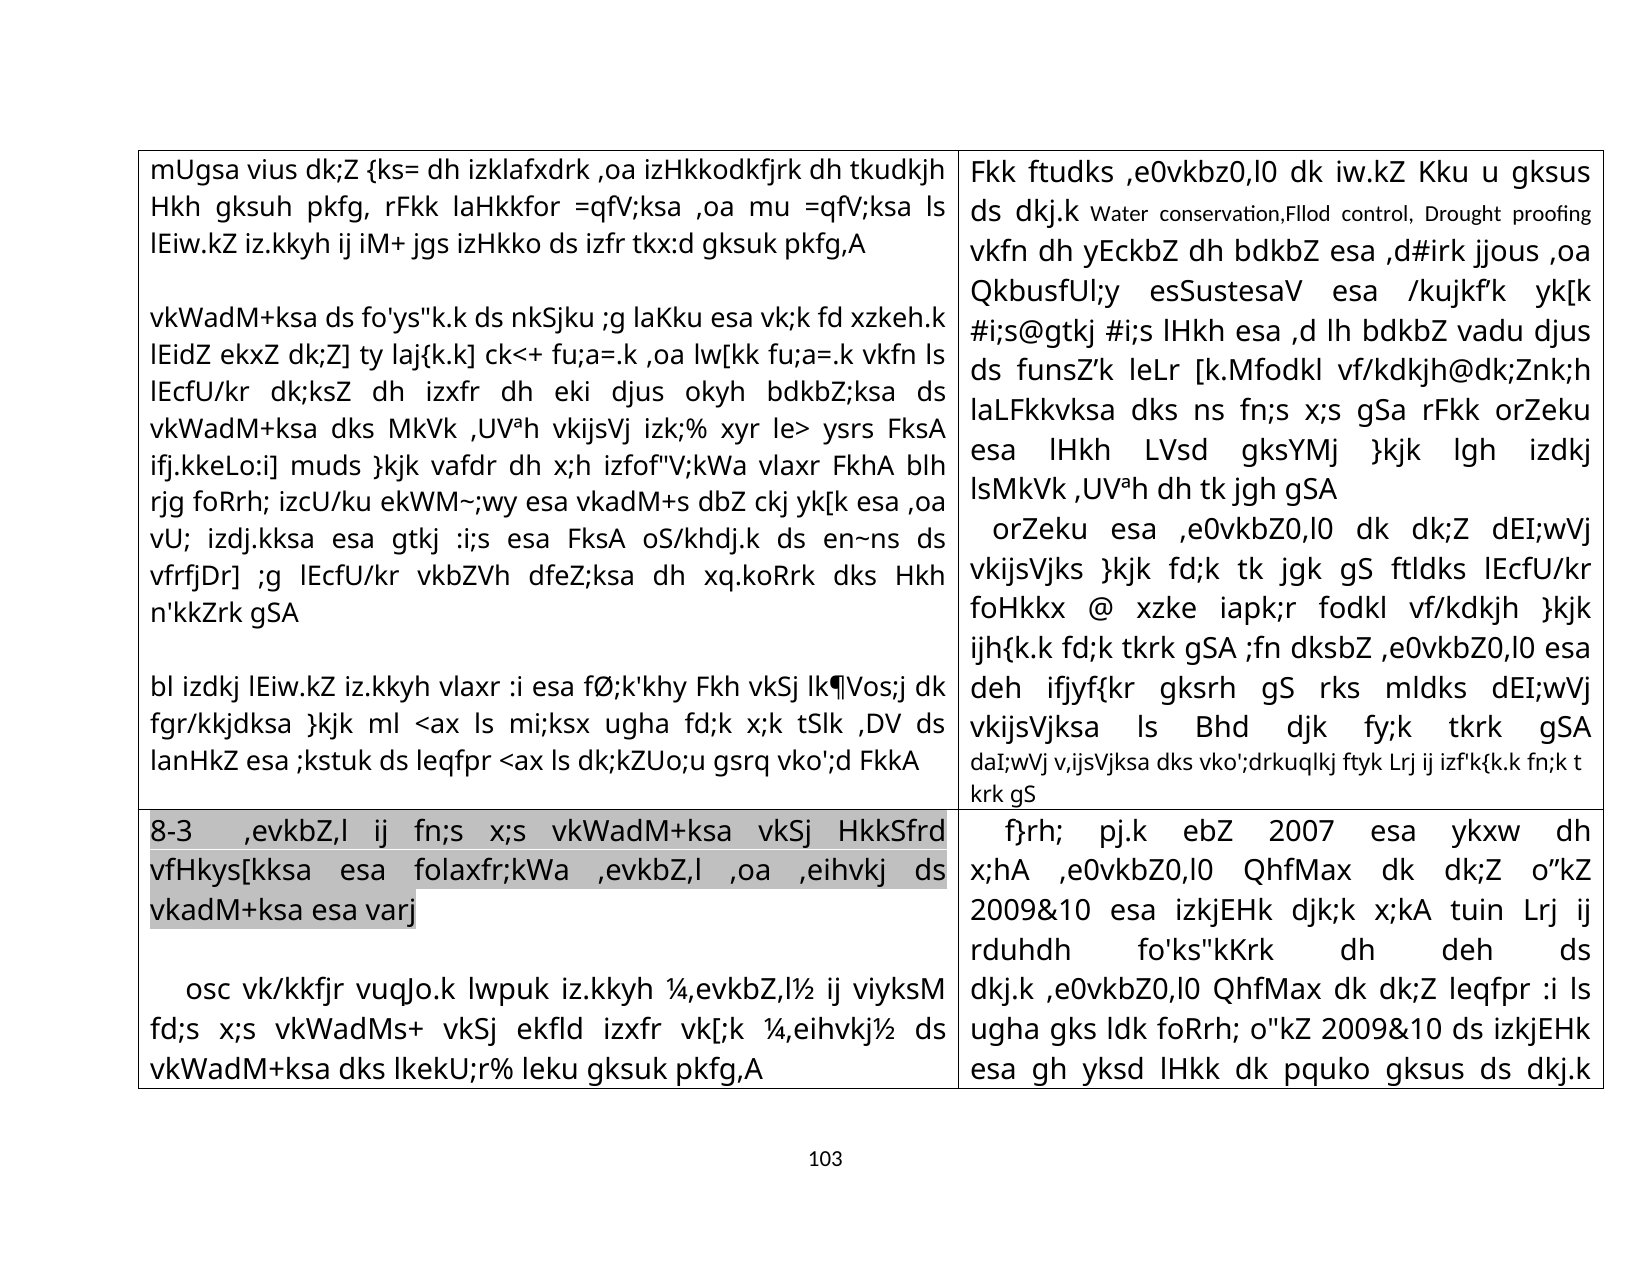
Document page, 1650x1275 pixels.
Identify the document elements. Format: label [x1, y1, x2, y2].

table_cell [139, 810, 958, 1088]
table_cell [139, 151, 958, 809]
table_cell [959, 810, 1603, 1088]
table_cell [959, 151, 1603, 809]
